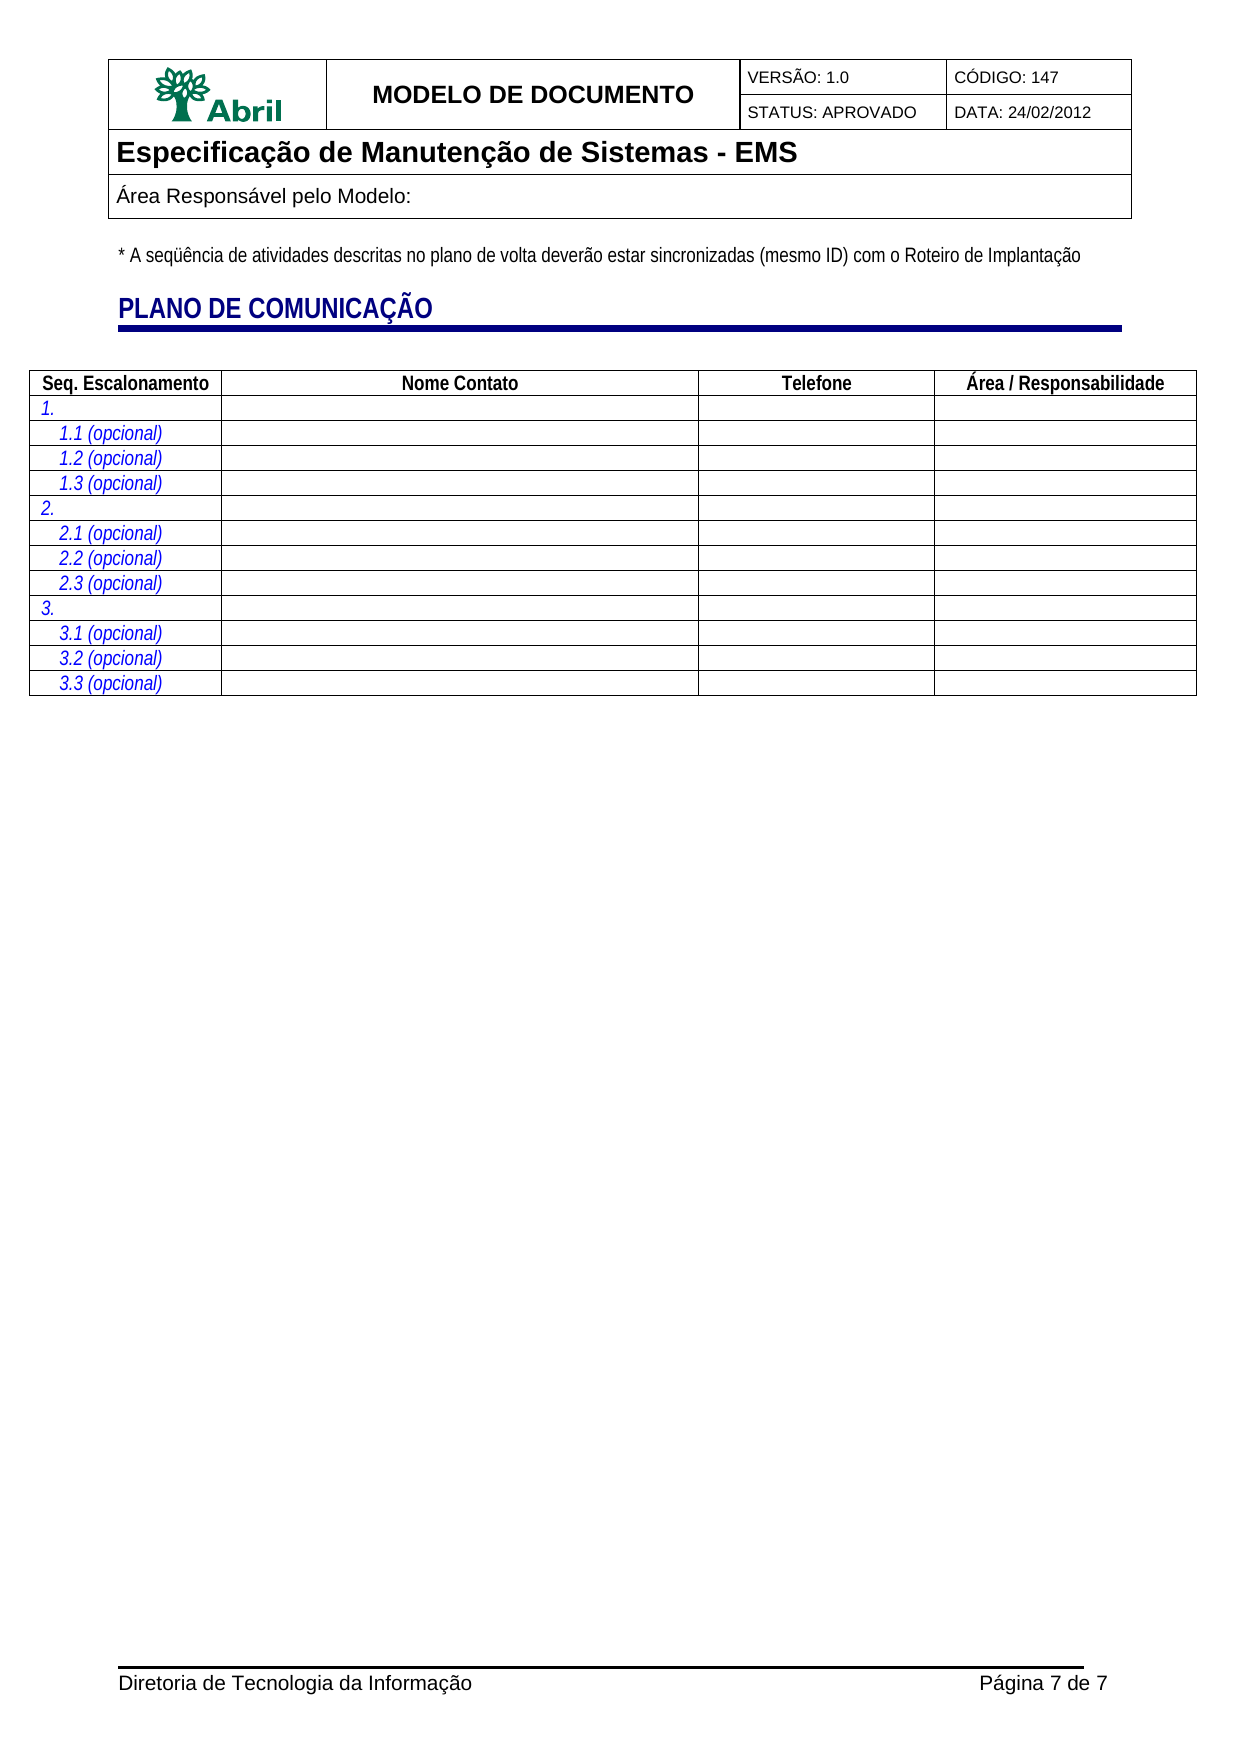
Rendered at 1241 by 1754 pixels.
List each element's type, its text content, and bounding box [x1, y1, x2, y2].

table_cell [222, 546, 698, 570]
table_cell 3. [30, 596, 221, 620]
table_cell [222, 596, 698, 620]
table_cell [935, 396, 1196, 420]
table_header Nome Contato [222, 371, 698, 395]
table_cell [222, 571, 698, 595]
table_cell [699, 621, 934, 645]
table_cell [935, 571, 1196, 595]
table_cell [935, 621, 1196, 645]
table_cell [699, 521, 934, 545]
table_cell 1.2 (opcional) [30, 446, 221, 470]
table_cell [935, 446, 1196, 470]
table_cell 3.2 (opcional) [30, 646, 221, 670]
table_header Área / Responsabilidade [935, 371, 1196, 395]
table_cell [699, 546, 934, 570]
table_cell [699, 671, 934, 695]
table_cell 2. [30, 496, 221, 520]
table_cell [935, 596, 1196, 620]
table_cell 1. [30, 396, 221, 420]
table_cell [699, 471, 934, 495]
table_cell [699, 496, 934, 520]
table_cell [222, 396, 698, 420]
table_cell 1.1 (opcional) [30, 421, 221, 445]
table_cell 2.1 (opcional) [30, 521, 221, 545]
text * A seqüência de atividades descritas no plano de volta deverão estar sincronizadas (mesmo ID) com o Roteiro de Implantação [118, 243, 1122, 267]
table_cell [222, 521, 698, 545]
table_cell [935, 471, 1196, 495]
table_cell [935, 646, 1196, 670]
table_cell [222, 421, 698, 445]
subtitle PLANO DE COMUNICAÇÃO [118, 291, 1122, 325]
table_cell 3.3 (opcional) [30, 671, 221, 695]
table_cell [699, 646, 934, 670]
table_cell [699, 446, 934, 470]
table_cell [222, 496, 698, 520]
table_cell 2.2 (opcional) [30, 546, 221, 570]
table_cell [222, 671, 698, 695]
table_cell 2.3 (opcional) [30, 571, 221, 595]
table_cell [222, 646, 698, 670]
table_cell [699, 596, 934, 620]
table_cell [935, 546, 1196, 570]
table_cell [935, 421, 1196, 445]
table_cell [222, 621, 698, 645]
table_cell 3.1 (opcional) [30, 621, 221, 645]
table_cell [935, 496, 1196, 520]
table_cell [222, 471, 698, 495]
table_cell 1.3 (opcional) [30, 471, 221, 495]
table_cell [222, 446, 698, 470]
table_cell [699, 396, 934, 420]
table_cell [699, 421, 934, 445]
table_cell [935, 671, 1196, 695]
table_header Seq. Escalonamento [30, 371, 221, 395]
table_header Telefone [699, 371, 934, 395]
table_cell [935, 521, 1196, 545]
table_cell [699, 571, 934, 595]
